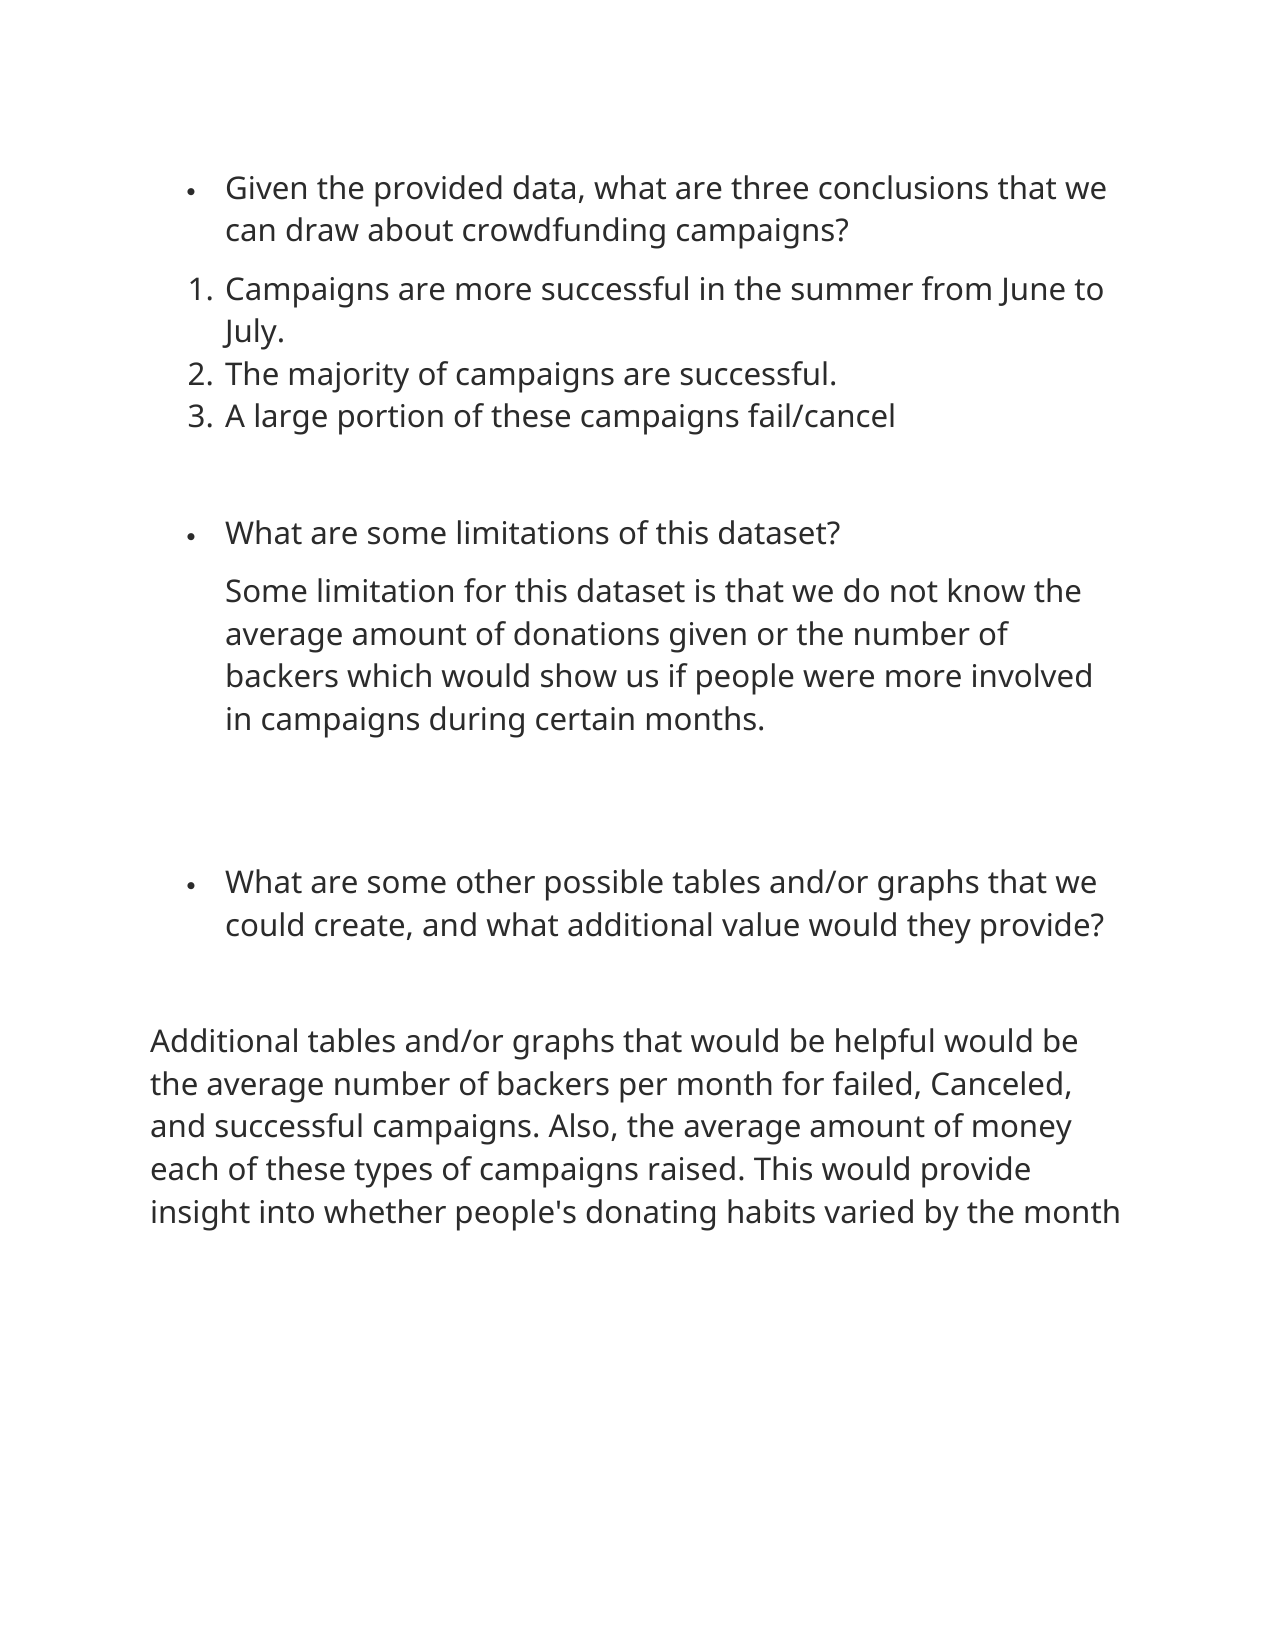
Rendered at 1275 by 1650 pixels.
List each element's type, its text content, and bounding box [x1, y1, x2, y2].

text Some limitation for this dataset is that we do not know the average amount of donations given or the number of backers which would show us if people were more involved in campaigns during certain months. [225, 569, 1125, 739]
list The majority of campaigns are successful. [187, 352, 1125, 394]
text Additional tables and/or graphs that would be helpful would be the average number of backers per month for failed, Canceled, and successful campaigns. Also, the average amount of money each of these types of campaigns raised. This would provide insight into whether people's donating habits varied by the month [150, 1019, 1125, 1232]
list What are some other possible tables and/or graphs that we could create, and what additional value would they provide? [187, 860, 1125, 945]
list Given the provided data, what are three conclusions that we can draw about crowdfunding campaigns? [187, 166, 1125, 251]
list Campaigns are more successful in the summer from June to July. [187, 266, 1125, 352]
list A large portion of these campaigns fail/cancel [187, 394, 1125, 437]
list What are some limitations of this dataset? [187, 511, 1125, 553]
